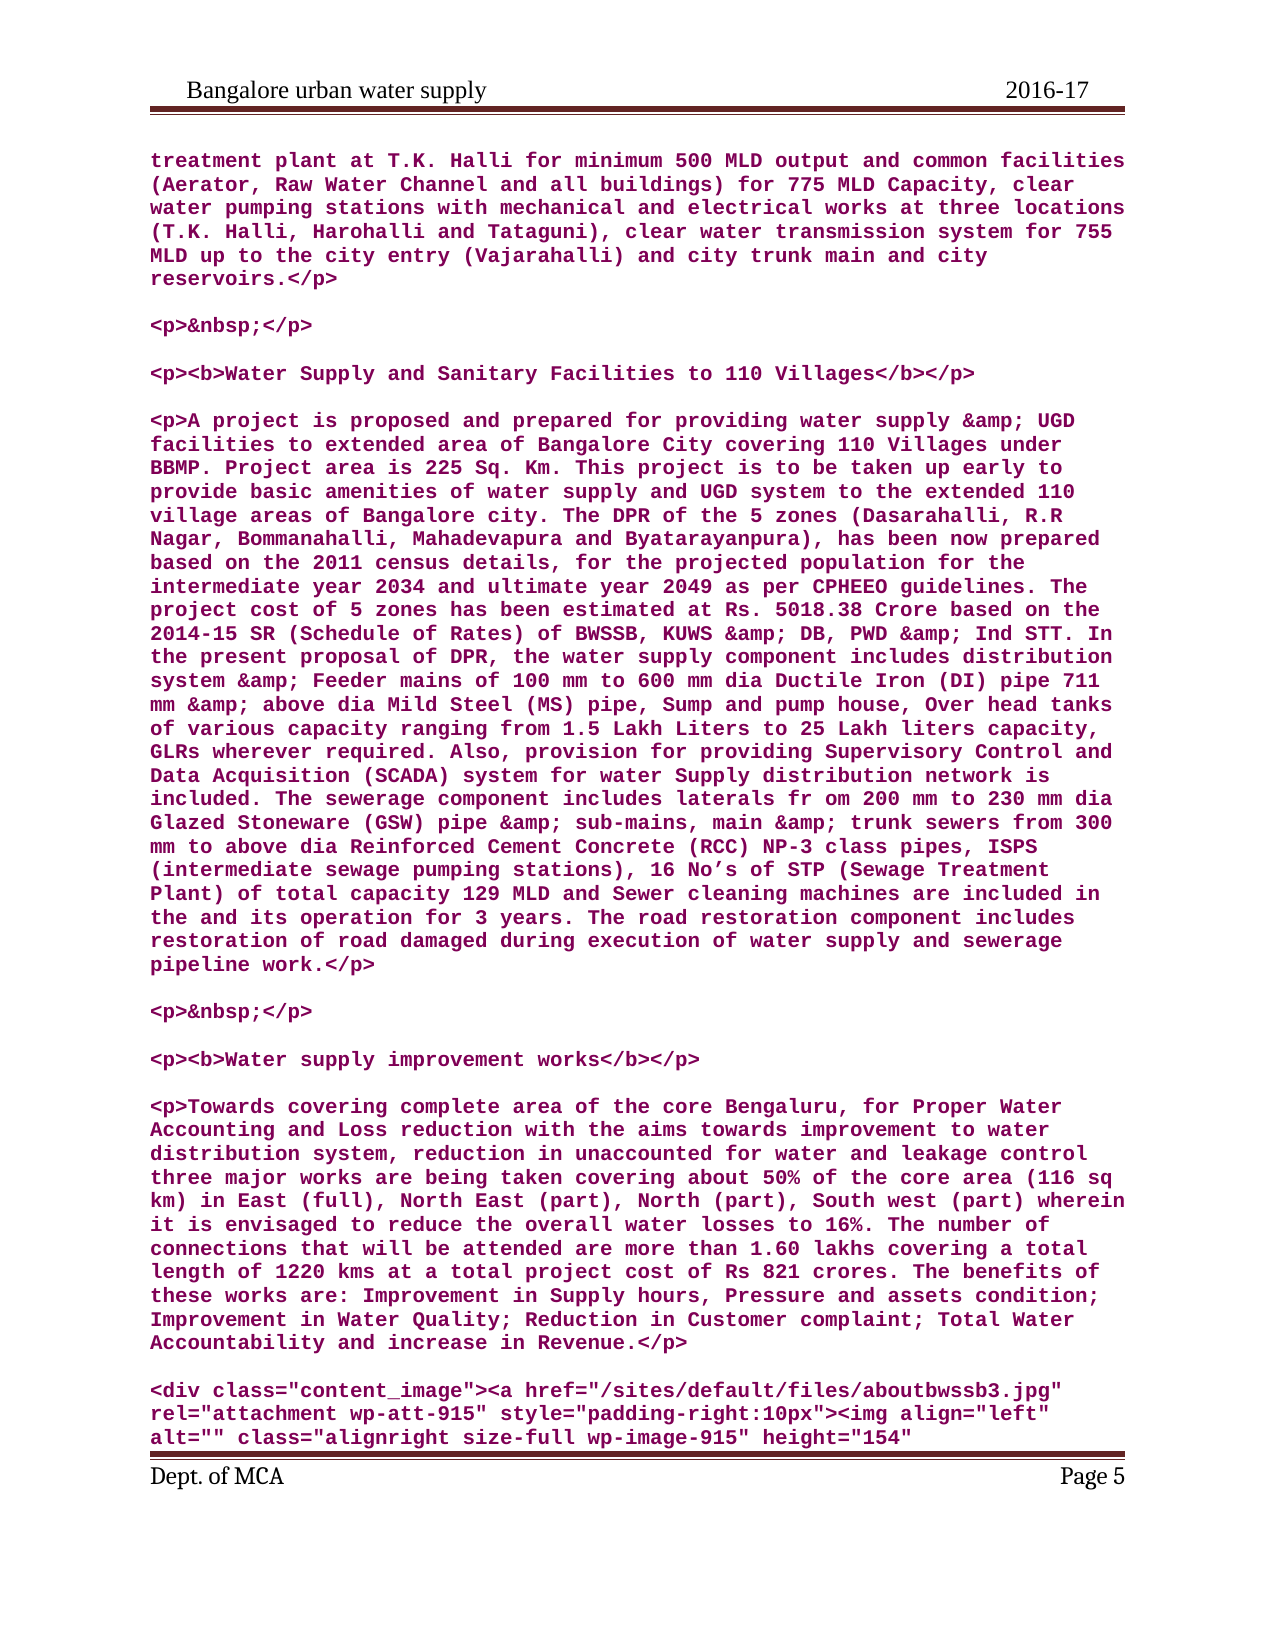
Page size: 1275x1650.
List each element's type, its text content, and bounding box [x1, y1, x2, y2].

text <p><b>Water supply improvement works</b></p> [150, 1048, 1125, 1072]
text <p>&nbsp;</p> [150, 1001, 1125, 1025]
text <p><b>Water Supply and Sanitary Facilities to 110 Villages</b></p> [150, 363, 1125, 386]
text <p>Towards covering complete area of the core Bengaluru, for Proper Water Accounting and Loss reduction with the aims towards improvement to water distribution system, reduction in unaccounted for water and leakage control three major works are being taken covering about 50% of the core area (116 sq km) in East (full), North East (part), North (part), South west (part) wherein it is envisaged to reduce the overall water losses to 16%. The number of connections that will be attended are more than 1.60 lakhs covering a total length of 1220 kms at a total project cost of Rs 821 crores. The benefits of these works are: Improvement in Supply hours, Pressure and assets condition; Improvement in Water Quality; Reduction in Customer complaint; Total Water Accountability and increase in Revenue.</p> [150, 1096, 1125, 1356]
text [150, 1379, 1125, 1451]
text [150, 150, 1125, 292]
text <p>&nbsp;</p> [150, 316, 1125, 339]
text <p>A project is proposed and prepared for providing water supply &amp; UGD facilities to extended area of Bangalore City covering 110 Villages under BBMP. Project area is 225 Sq. Km. This project is to be taken up early to provide basic amenities of water supply and UGD system to the extended 110 village areas of Bangalore city. The DPR of the 5 zones (Dasarahalli, R.R Nagar, Bommanahalli, Mahadevapura and Byatarayanpura), has been now prepared based on the 2011 census details, for the projected population for the intermediate year 2034 and ultimate year 2049 as per CPHEEO guidelines. The project cost of 5 zones has been estimated at Rs. 5018.38 Crore based on the 2014-15 SR (Schedule of Rates) of BWSSB, KUWS &amp; DB, PWD &amp; Ind STT. In the present proposal of DPR, the water supply component includes distribution system &amp; Feeder mains of 100 mm to 600 mm dia Ductile Iron (DI) pipe 711 mm &amp; above dia Mild Steel (MS) pipe, Sump and pump house, Over head tanks of various capacity ranging from 1.5 Lakh Liters to 25 Lakh liters capacity, GLRs wherever required. Also, provision for providing Supervisory Control and Data Acquisition (SCADA) system for water Supply distribution network is included. The sewerage component includes laterals fr om 200 mm to 230 mm dia Glazed Stoneware (GSW) pipe &amp; sub-mains, main &amp; trunk sewers from 300 mm to above dia Reinforced Cement Concrete (RCC) NP-3 class pipes, ISPS (intermediate sewage pumping stations), 16 No’s of STP (Sewage Treatment Plant) of total capacity 129 MLD and Sewer cleaning machines are included in the and its operation for 3 years. The road restoration component includes restoration of road damaged during execution of water supply and sewerage pipeline work.</p> [150, 410, 1125, 978]
